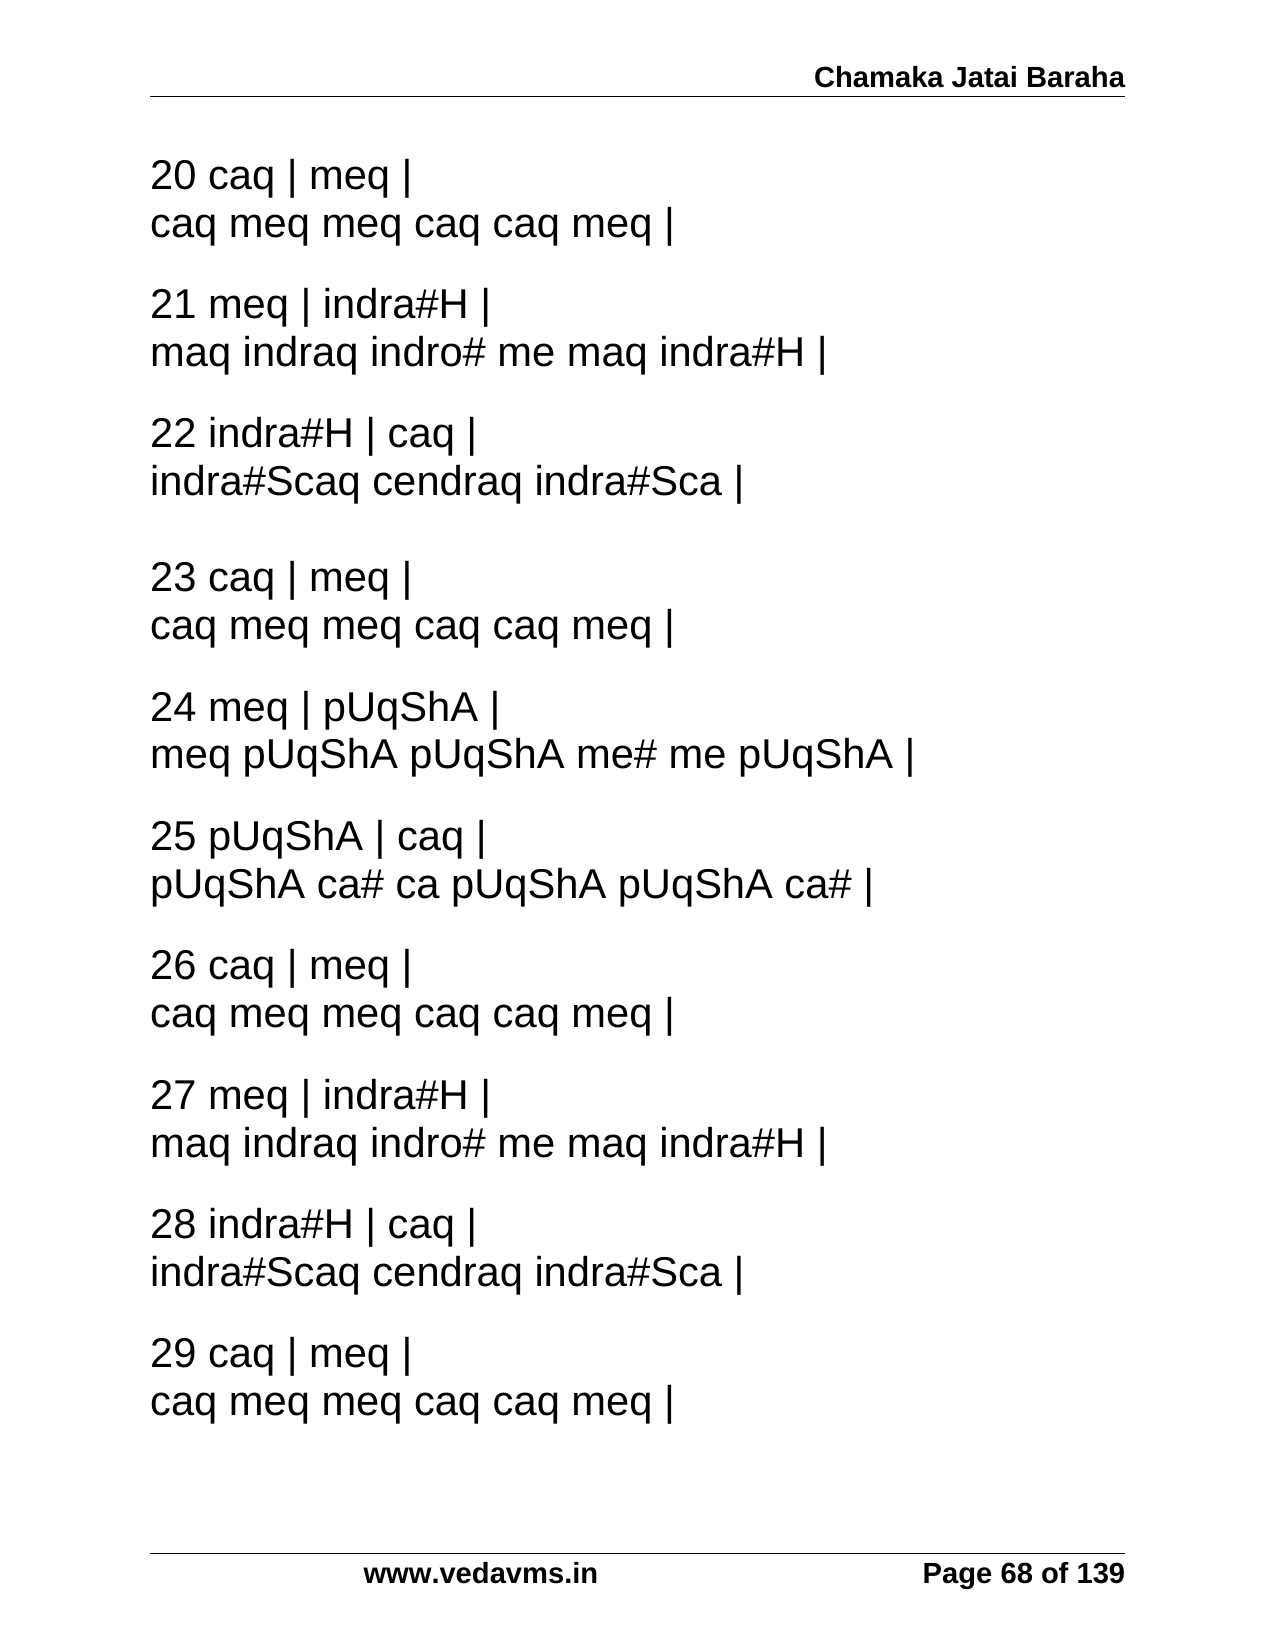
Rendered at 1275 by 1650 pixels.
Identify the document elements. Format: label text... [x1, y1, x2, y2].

text caq meq meq caq caq meq | [150, 988, 1125, 1036]
text 22 indra#H | caq | [150, 409, 1125, 457]
text 24 meq | pUqShA | [150, 682, 1125, 730]
text maq indraq indro# me maq indra#H | [150, 327, 1125, 375]
text 25 pUqShA | caq | [150, 811, 1125, 859]
text pUqShA ca# ca pUqShA pUqShA ca# | [150, 859, 1125, 907]
text 23 caq | meq | [150, 552, 1125, 600]
text caq meq meq caq caq meq | [150, 1377, 1125, 1424]
text 27 meq | indra#H | [150, 1070, 1125, 1118]
text indra#Scaq cendraq indra#Sca | [150, 457, 1125, 504]
text 26 caq | meq | [150, 941, 1125, 988]
text 21 meq | indra#H | [150, 279, 1125, 327]
text 20 caq | meq | [150, 150, 1125, 198]
text maq indraq indro# me maq indra#H | [150, 1118, 1125, 1166]
text caq meq meq caq caq meq | [150, 600, 1125, 648]
text 28 indra#H | caq | [150, 1199, 1125, 1247]
text 29 caq | meq | [150, 1329, 1125, 1377]
text meq pUqShA pUqShA me# me pUqShA | [150, 730, 1125, 778]
text caq meq meq caq caq meq | [150, 198, 1125, 246]
text indra#Scaq cendraq indra#Sca | [150, 1247, 1125, 1295]
